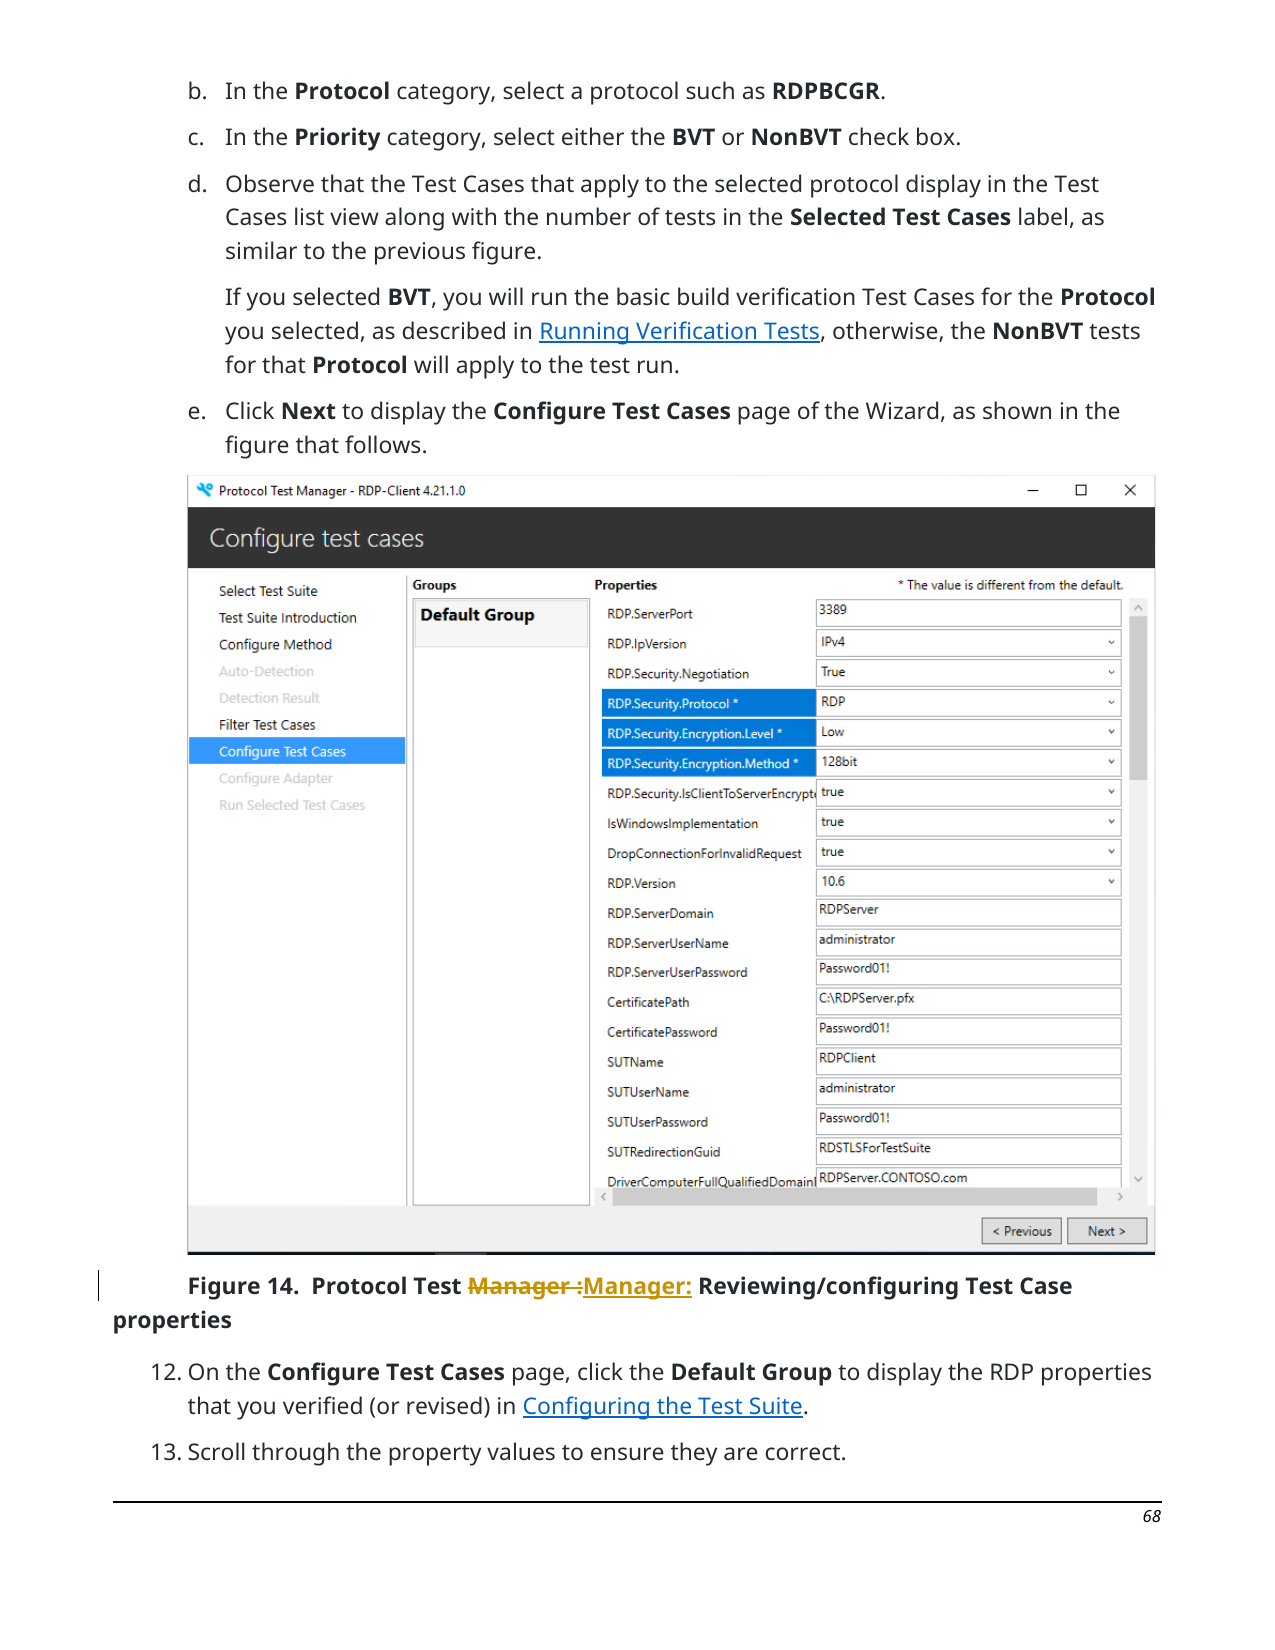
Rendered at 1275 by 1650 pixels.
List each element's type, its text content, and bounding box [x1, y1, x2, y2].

text Figure 14. Protocol Test Reviewing/configuring Test Case properties [112, 1270, 1162, 1335]
list On the Configure Test Cases page, click the Default Group to display the RDP properties that you verified (or revised) in Configuring the Test Suite. [150, 1356, 1162, 1421]
list Observe that the Test Cases that apply to the selected protocol display in the Test Cases list view along with the number of tests in the Selected Test Cases label, as similar to the previous figure. [187, 167, 1162, 266]
list Scroll through the property values to ensure they are correct. [150, 1436, 1162, 1467]
picture [187, 475, 1156, 1255]
list In the Protocol category, select a protocol such as RDPBCGR. [187, 75, 1162, 106]
text If you selected BVT, you will run the basic build verification Test Cases for the Protocol you selected, as described in Running Verification Tests, otherwise, the NonBVT tests for that Protocol will apply to the test run. [225, 281, 1162, 380]
list Click Next to display the Configure Test Cases page of the Wizard, as shown in the figure that follows. [187, 395, 1162, 460]
list In the Priority category, select either the BVT or NonBVT check box. [187, 121, 1162, 152]
